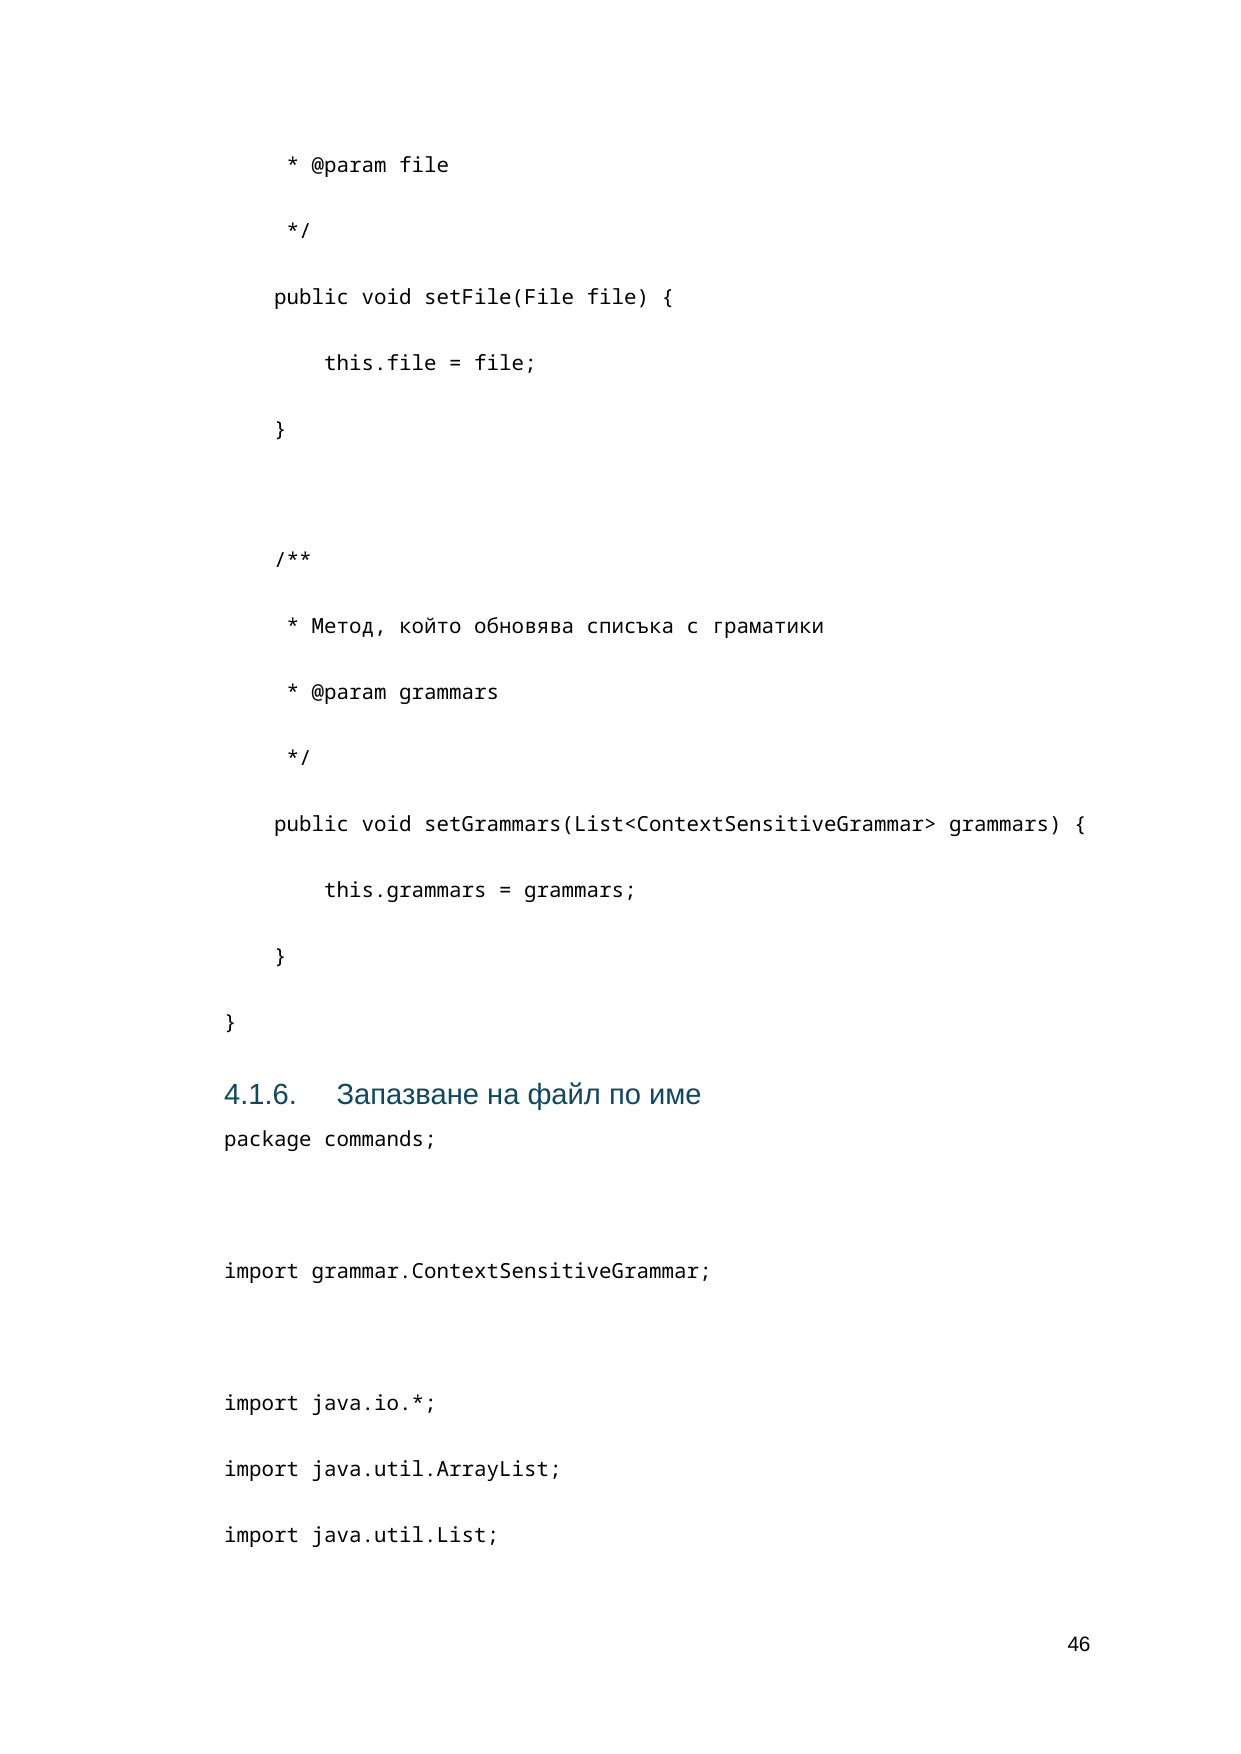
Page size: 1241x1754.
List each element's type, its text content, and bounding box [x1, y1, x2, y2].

text */ [224, 743, 1090, 772]
text } [224, 414, 1090, 442]
subtitle Запазване на файл по име [224, 1077, 1090, 1111]
text package commands; [224, 1124, 1090, 1153]
text public void setFile(File file) { [224, 282, 1090, 310]
text public void setGrammars(List<ContextSensitiveGrammar> grammars) { [224, 809, 1090, 838]
text import java.util.List; [224, 1520, 1090, 1548]
text this.grammars = grammars; [224, 875, 1090, 904]
text import java.util.ArrayList; [224, 1454, 1090, 1482]
text * @param grammars [224, 677, 1090, 706]
text import grammar.ContextSensitiveGrammar; [224, 1256, 1090, 1284]
text */ [224, 216, 1090, 244]
text * Метод, който обновява списъка с граматики [224, 612, 1090, 640]
text } [224, 941, 1090, 970]
text } [224, 1007, 1090, 1036]
text import java.io.*; [224, 1388, 1090, 1416]
text * @param file [224, 150, 1090, 178]
text /** [224, 546, 1090, 574]
text this.file = file; [224, 348, 1090, 376]
